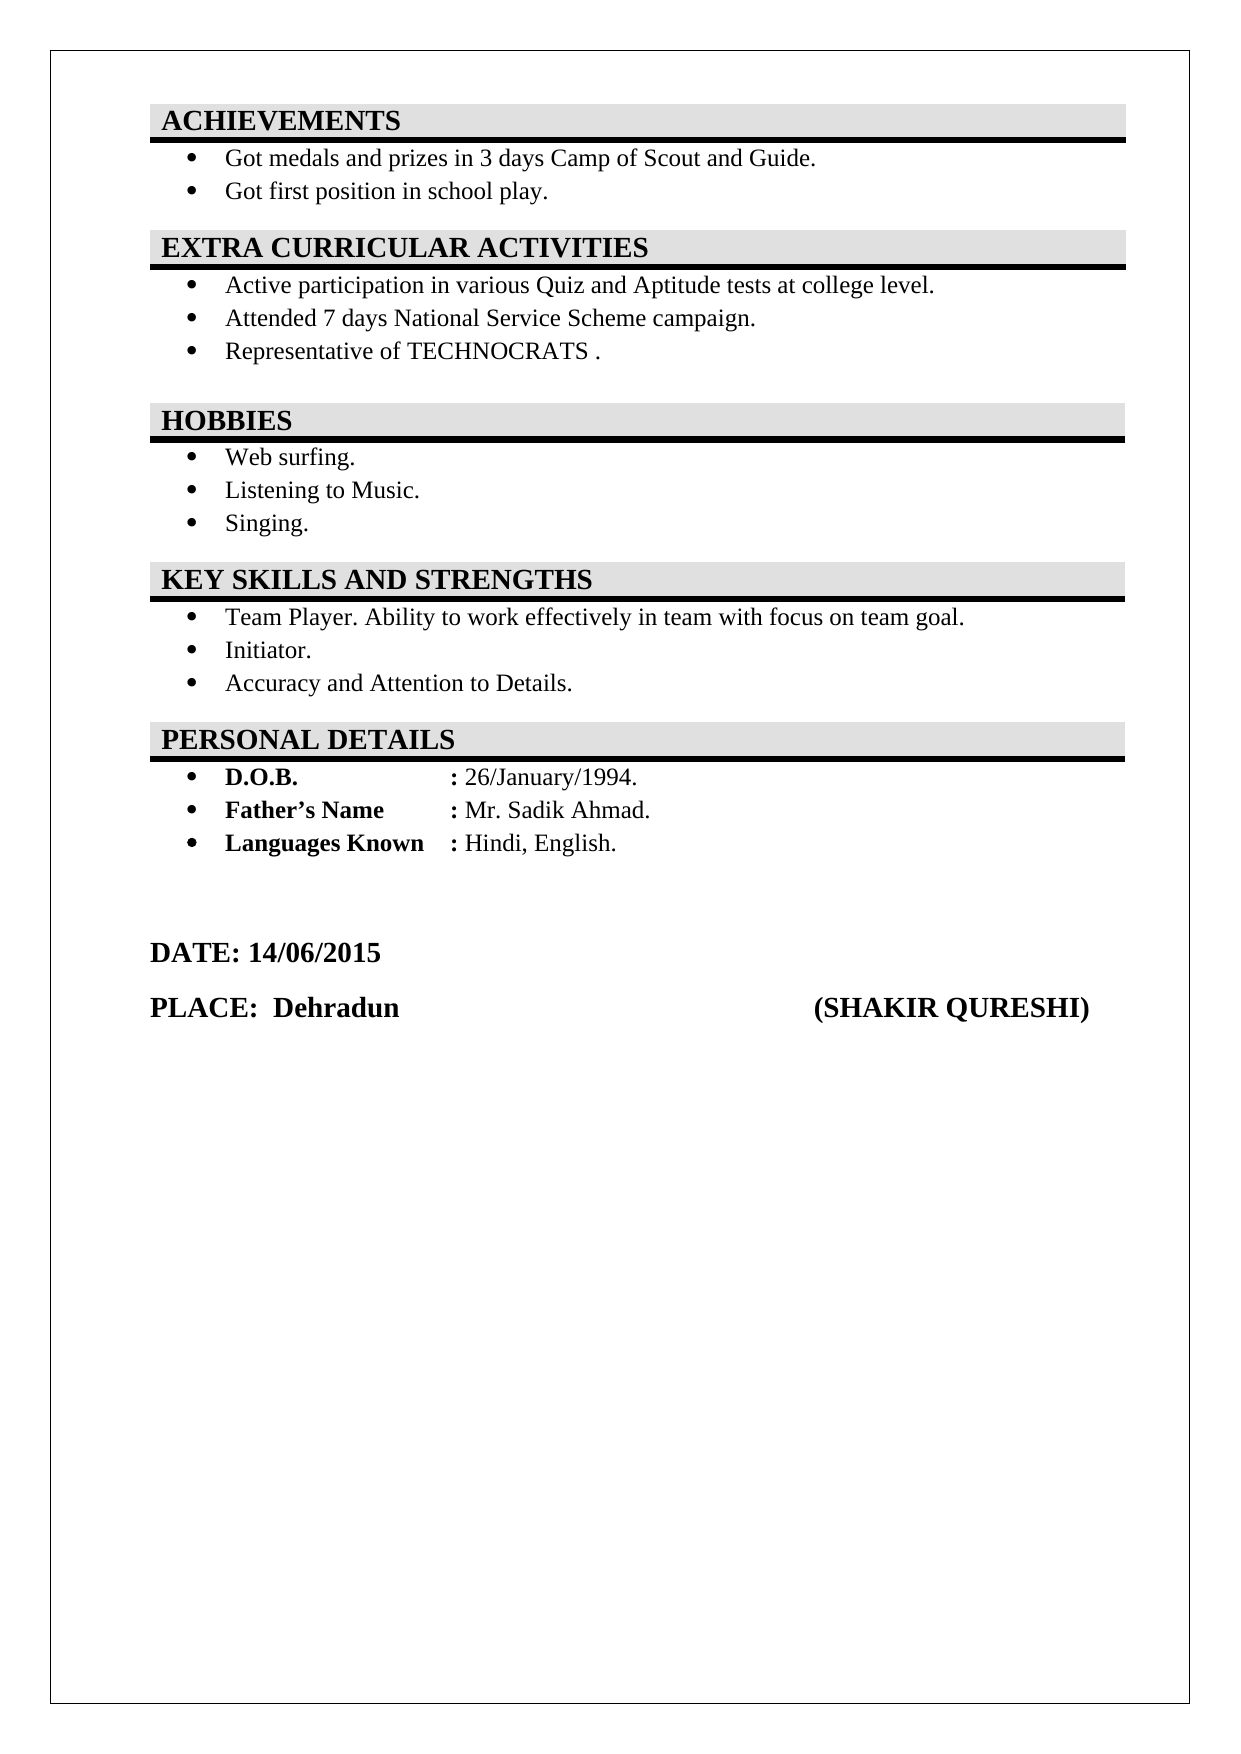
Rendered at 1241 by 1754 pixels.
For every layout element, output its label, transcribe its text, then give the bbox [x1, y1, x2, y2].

list Singing. [187, 508, 1090, 537]
list D.O.B. : 26/January/1994. [187, 762, 1090, 791]
list Got medals and prizes in 3 days Camp of Scout and Guide. [187, 143, 1090, 172]
list Accuracy and Attention to Details. [187, 668, 1090, 697]
list Father’s Name : Mr. Sadik Ahmad. [187, 795, 1090, 823]
list Initiator. [187, 635, 1090, 664]
list Active participation in various Quiz and Aptitude tests at college level. [187, 270, 1090, 299]
table_header PERSONAL DETAILS [150, 722, 1125, 756]
list Languages Known : Hindi, English. [187, 828, 1090, 857]
table_header EXTRA CURRICULAR ACTIVITIES [150, 230, 1126, 264]
list Web surfing. [187, 443, 1090, 471]
table_header KEY SKILLS AND STRENGTHS [150, 562, 1125, 596]
list Listening to Music. [187, 475, 1090, 504]
text PLACE: Dehradun (SHAKIR QURESHI) [150, 990, 1090, 1023]
list Representative of TECHNOCRATS . [187, 336, 1090, 365]
list Team Player. Ability to work effectively in team with focus on team goal. [187, 602, 1090, 631]
table_header HOBBIES [150, 403, 1125, 436]
table_header ACHIEVEMENTS [150, 104, 1126, 137]
list Got first position in school play. [187, 176, 1090, 205]
list Attended 7 days National Service Scheme campaign. [187, 303, 1090, 332]
text DATE: 14/06/2015 [150, 936, 1090, 969]
